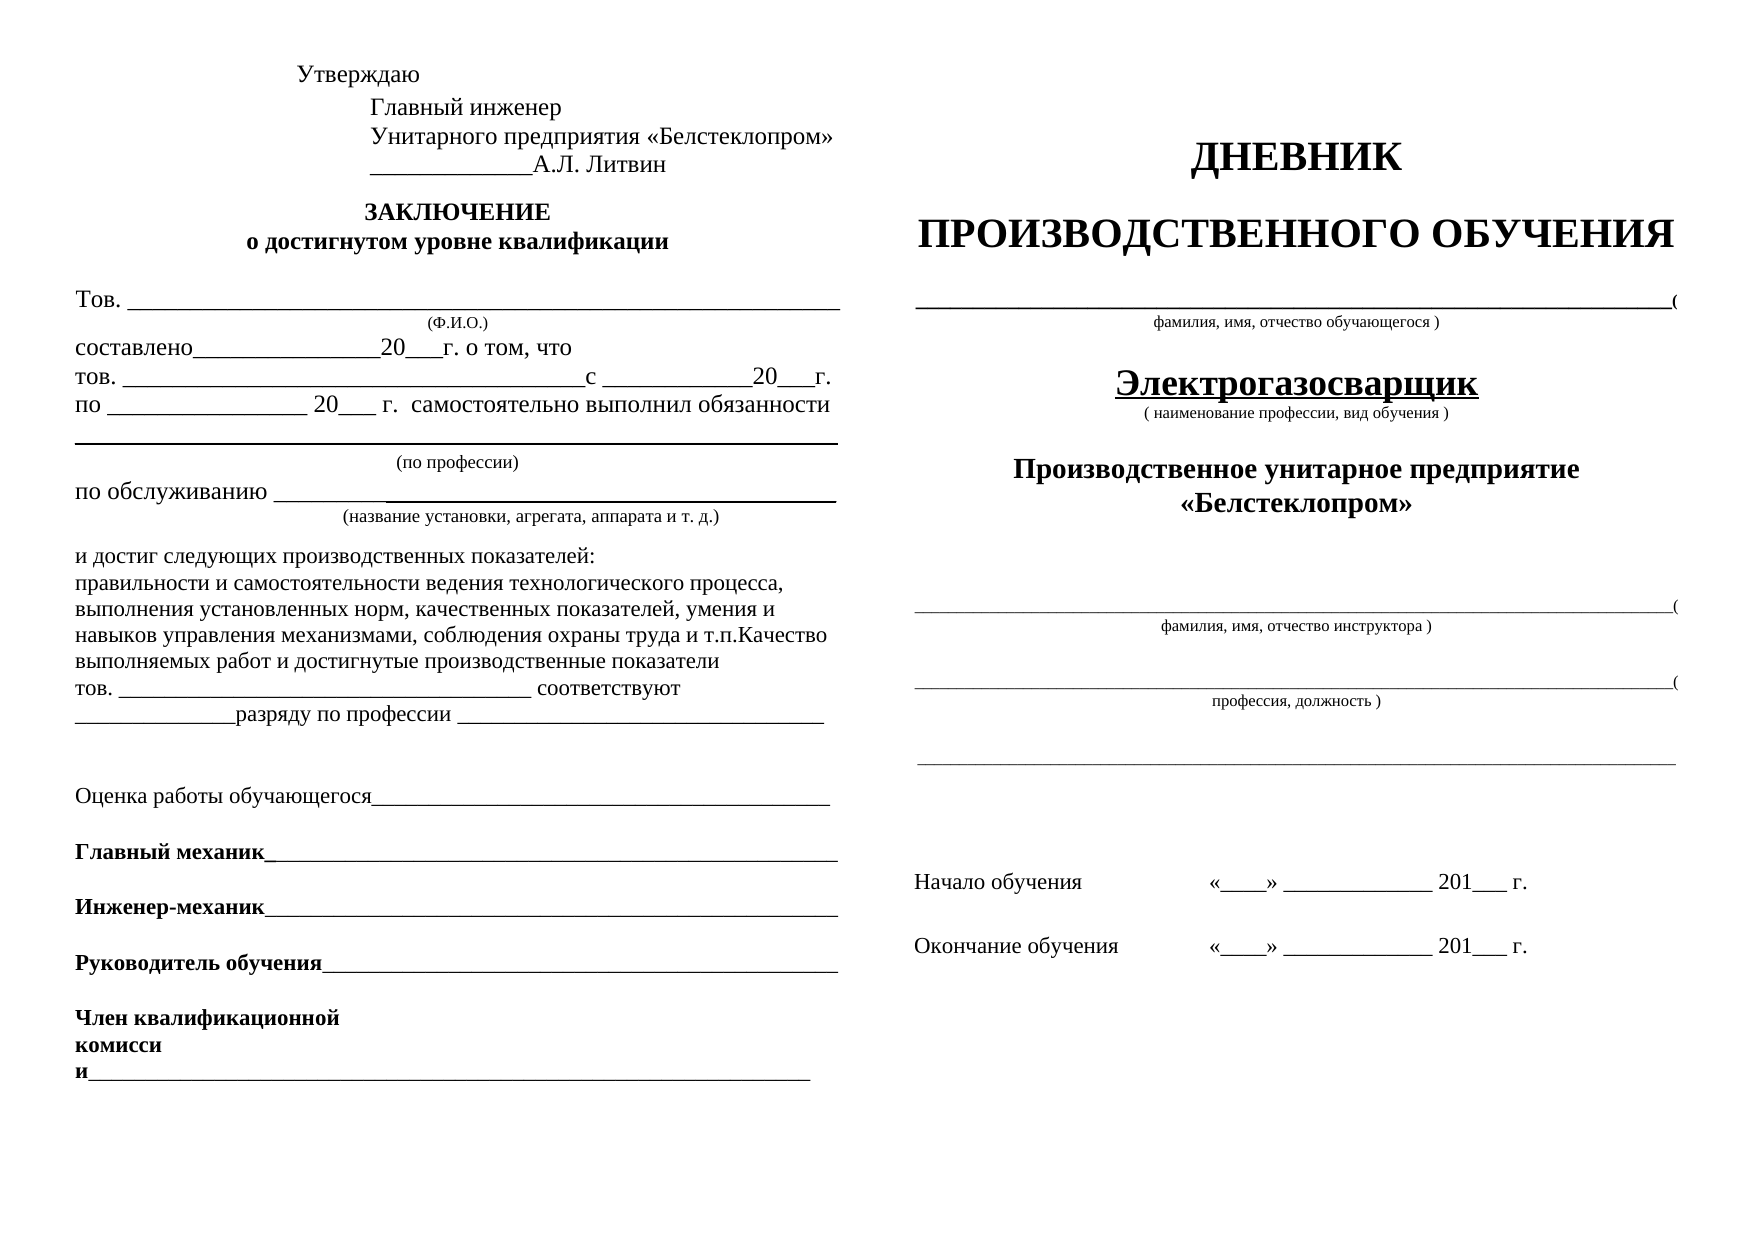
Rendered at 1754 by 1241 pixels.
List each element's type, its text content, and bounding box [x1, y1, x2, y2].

text по обслуживанию _____________________________________________ [75, 476, 840, 505]
text Унитарного предприятия «Белстеклопром» [296, 121, 840, 149]
text Оценка работы обучающегося________________________________________ [75, 782, 840, 808]
text (название установки, агрегата, аппарата и т. д.) [75, 505, 840, 526]
text Начало обучения «____» _____________ 201___ г. [914, 868, 1679, 895]
text тов. _____________________________________с ____________20___г. [75, 361, 840, 389]
text (по профессии) [75, 451, 840, 473]
text Руководитель обучения_____________________________________________ [75, 949, 840, 975]
text _____________А.Л. Литвин [296, 149, 840, 178]
text составлено_______________20___г. о том, что [75, 332, 840, 361]
text о достигнутом уровне квалификации [75, 226, 840, 255]
text правильности и самостоятельности ведения технологического процесса, [75, 568, 840, 595]
text Окончание обучения «____» _____________ 201___ г. [914, 932, 1679, 959]
text навыков управления механизмами, соблюдения охраны труда и т.п.Качество выполняемых работ и достигнутые производственные показатели [75, 621, 840, 674]
text тов. ____________________________________ соответствуют ______________разряду по профессии ________________________________ [75, 674, 840, 727]
text __________________________________________________________________( фамилия, имя, отчество обучающегося ) [914, 286, 1679, 331]
text Главный механик__________________________________________________ [75, 838, 840, 864]
text Производственное унитарное предприятие «Белстеклопром» [914, 452, 1679, 519]
text ___________________________________________________________________________________________( профессия, должность ) [914, 672, 1679, 710]
text Утверждаю [296, 59, 840, 88]
text Инженер-механик__________________________________________________ [75, 893, 840, 919]
text Главный инженер [370, 92, 840, 121]
text ___________________________________________________________________________________________( фамилия, имя, отчество инструктора ) [914, 596, 1679, 634]
text и достиг следующих производственных показателей: [75, 542, 840, 568]
text (Ф.И.О.) [75, 313, 840, 332]
text ___________________________________________________________________________________________ [914, 748, 1679, 767]
text Тов. _________________________________________________________ [75, 284, 840, 313]
text по ________________ 20___ г. самостоятельно выполнил обязанности [75, 389, 840, 418]
text ЗАКЛЮЧЕНИЕ [75, 197, 840, 226]
text Член квалификационной комиссии_______________________________________________________________ [75, 1004, 840, 1083]
text ( наименование профессии, вид обучения ) [914, 403, 1679, 422]
text _____________________________________________________________ [75, 418, 840, 447]
text ДНЕВНИК [914, 131, 1679, 179]
text Электрогазосварщик [914, 360, 1679, 403]
text ПРОИЗВОДСТВЕННОГО ОБУЧЕНИЯ [914, 208, 1679, 256]
text выполнения установленных норм, качественных показателей, умения и [75, 595, 840, 621]
